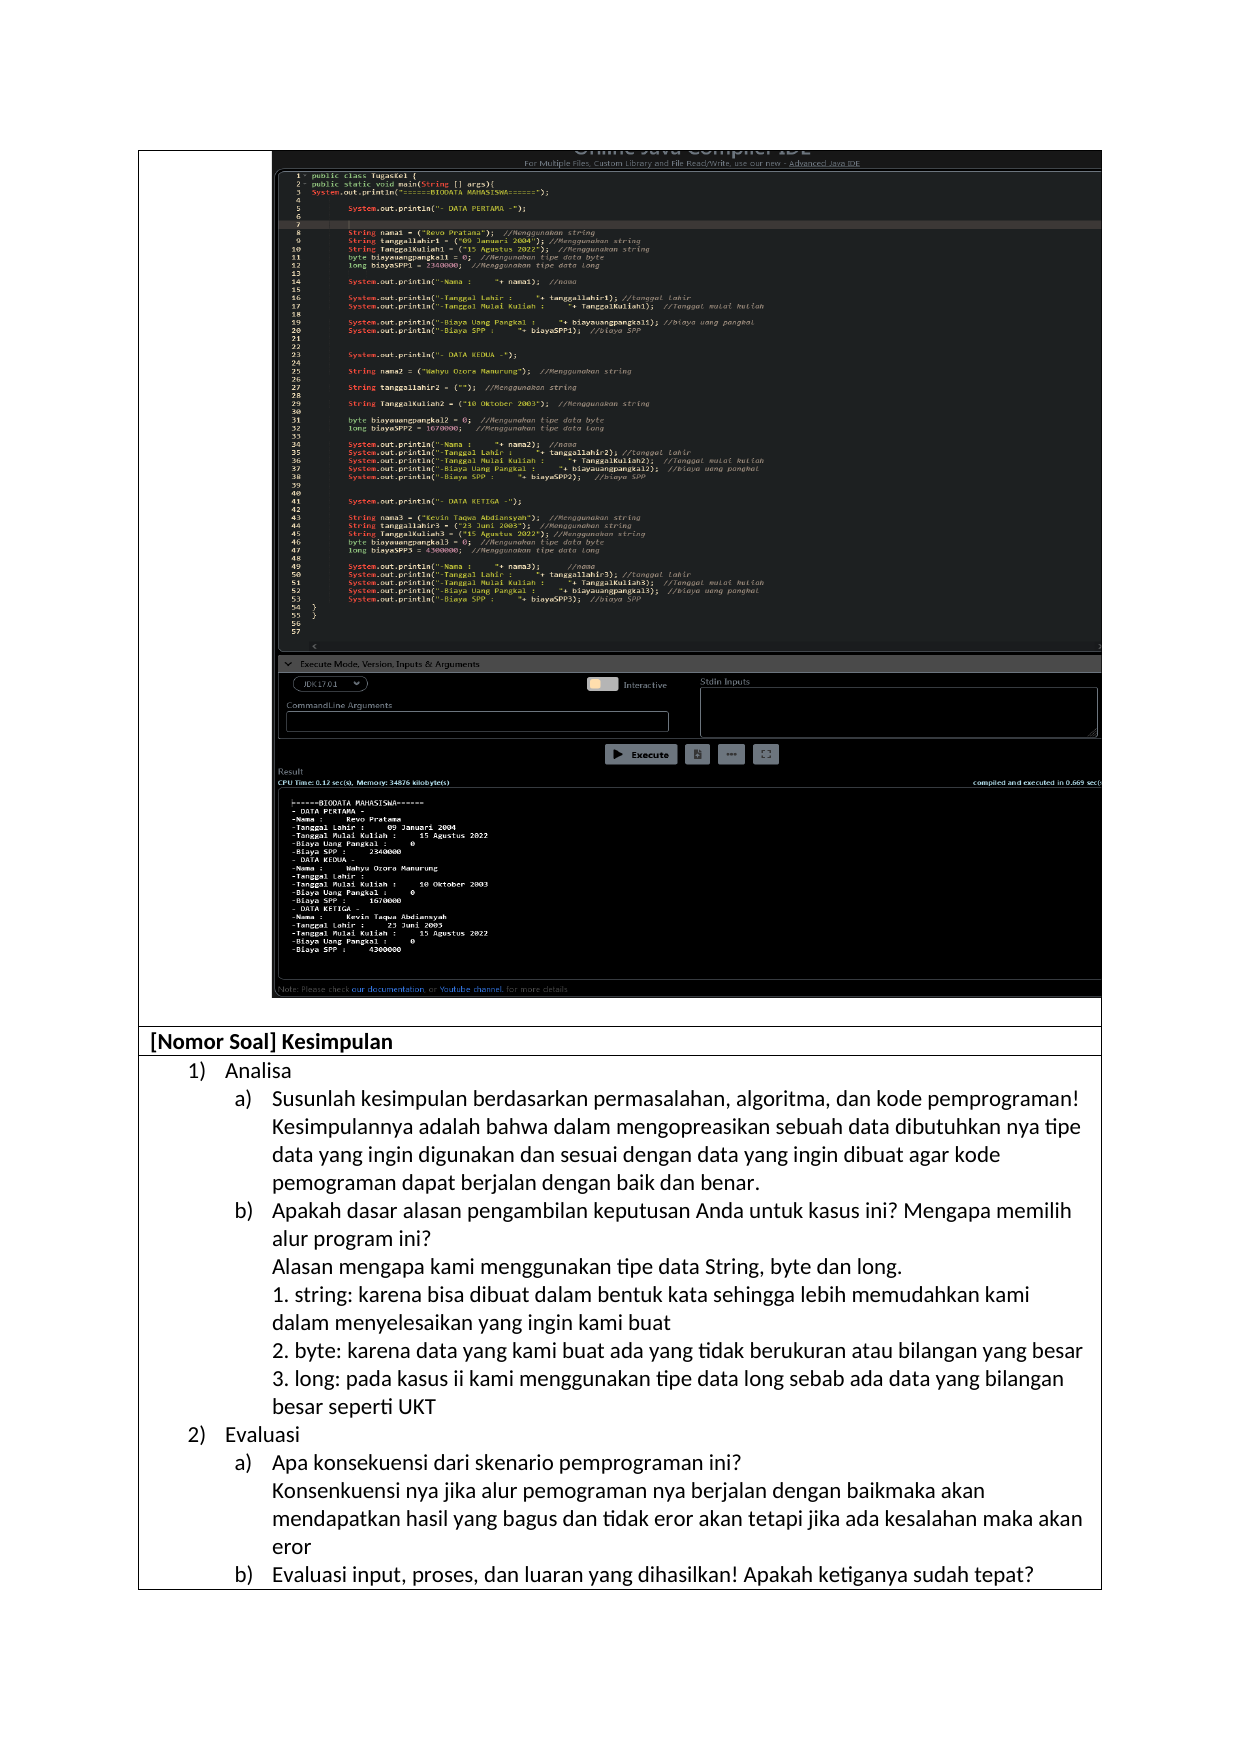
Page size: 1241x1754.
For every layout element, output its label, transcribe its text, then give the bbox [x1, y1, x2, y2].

picture [271, 151, 1102, 998]
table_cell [139, 1056, 1101, 1588]
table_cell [139, 151, 1101, 1026]
table_cell [Nomor Soal] Kesimpulan [139, 1027, 1101, 1055]
